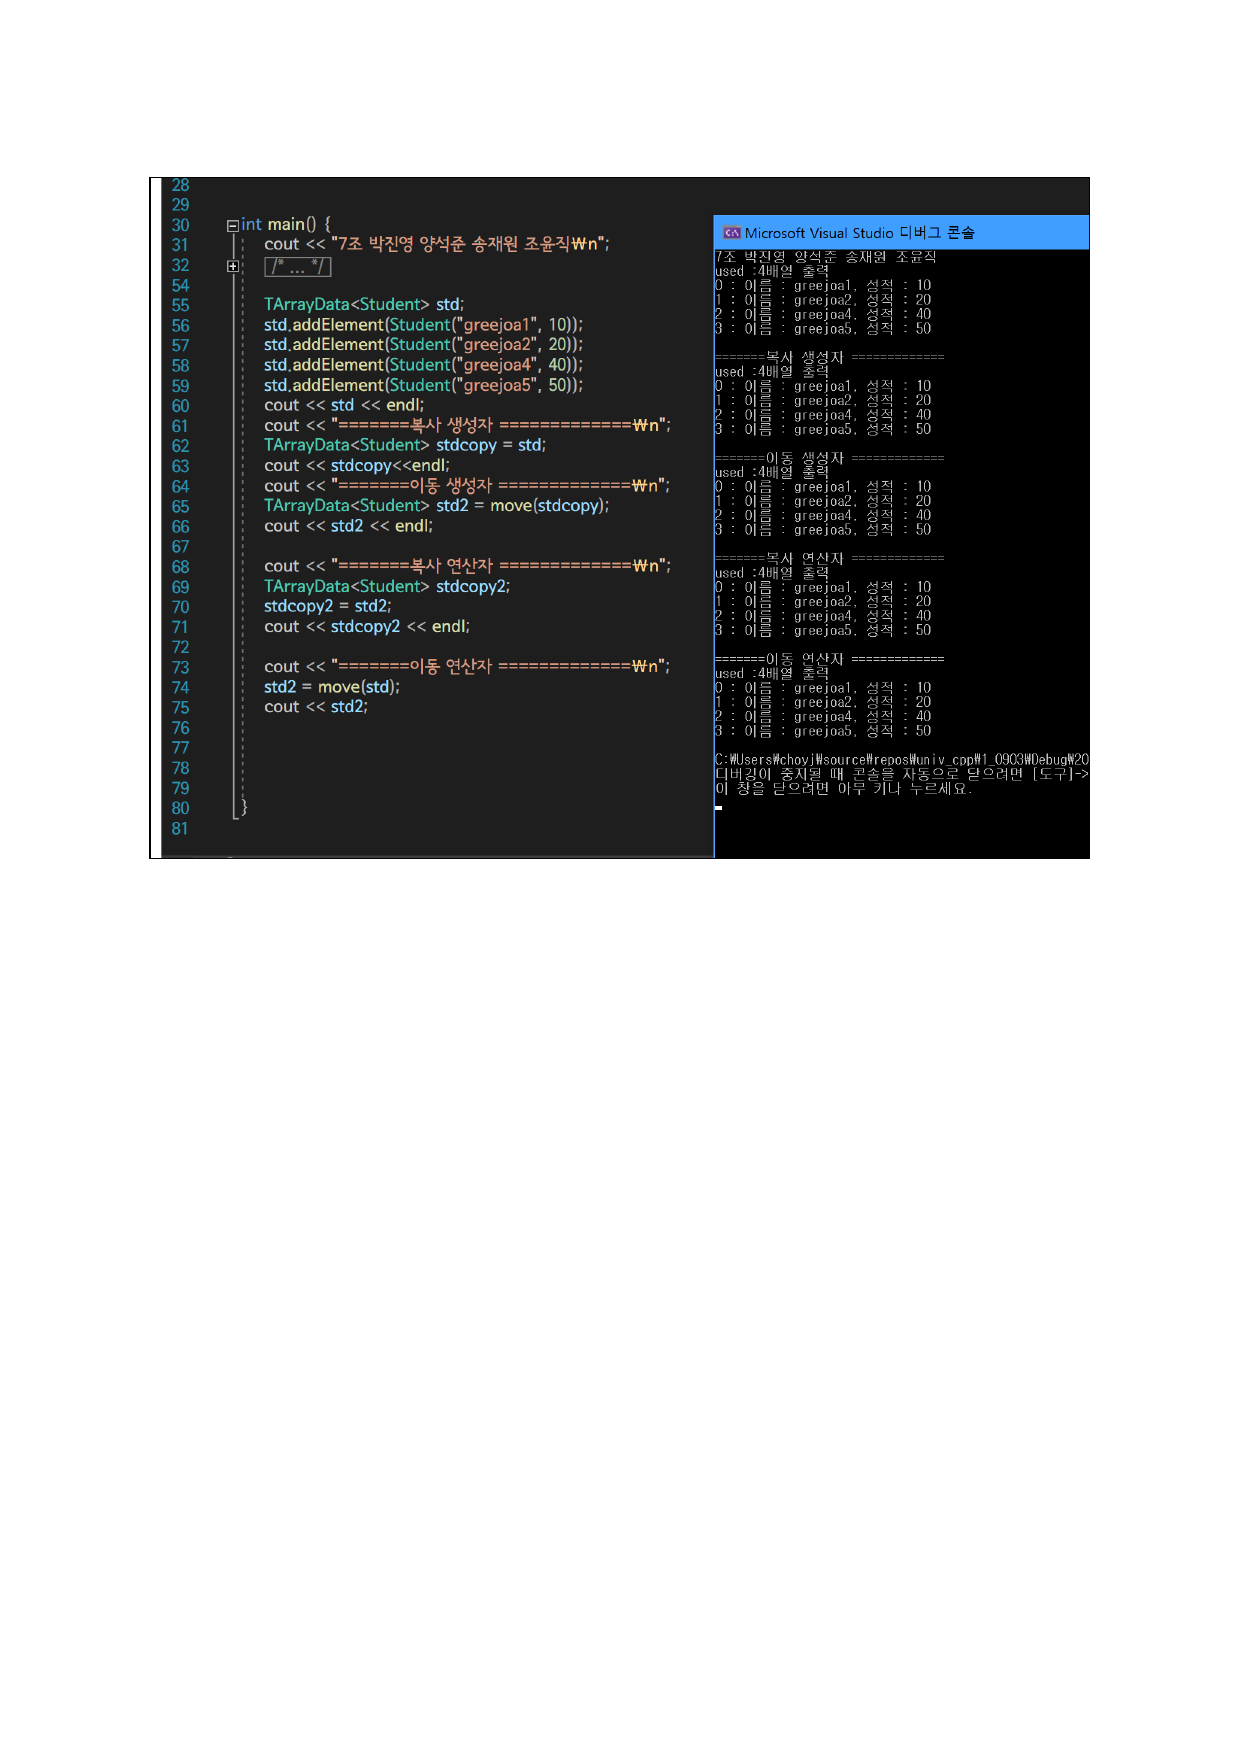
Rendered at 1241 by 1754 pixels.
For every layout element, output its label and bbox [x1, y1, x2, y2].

picture [161, 178, 1090, 858]
table_cell [151, 178, 161, 858]
